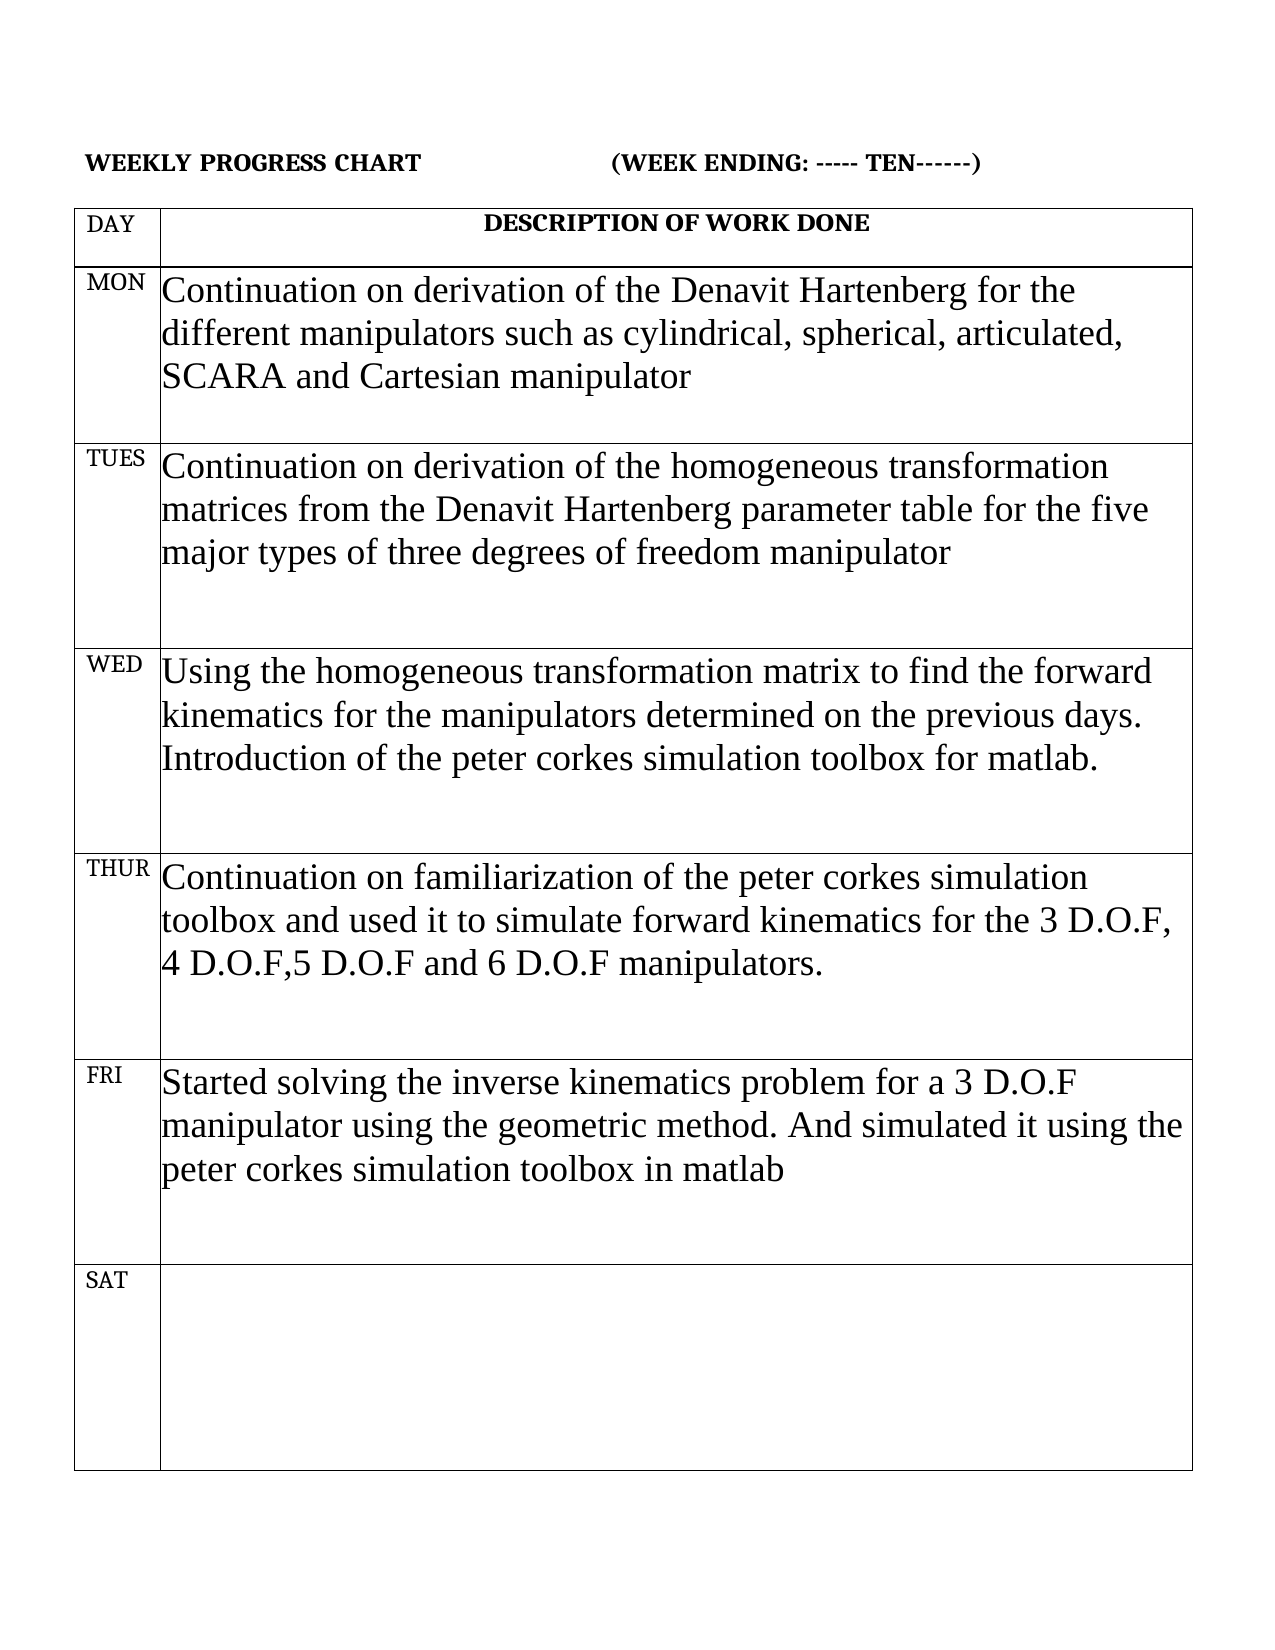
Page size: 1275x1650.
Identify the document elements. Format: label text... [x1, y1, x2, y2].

table_cell Using the homogeneous transformation matrix to find the forward kinematics for the manipulators determined on the previous days. Introduction of the peter corkes simulation toolbox for matlab. [161, 649, 1192, 853]
table_cell THUR [75, 854, 160, 1059]
table_cell TUES [75, 444, 160, 648]
table_cell FRI [75, 1060, 160, 1264]
table_cell [161, 1265, 1192, 1470]
table_cell Started solving the inverse kinematics problem for a 3 D.O.F manipulator using the geometric method. And simulated it using the peter corkes simulation toolbox in matlab [161, 1060, 1192, 1264]
table_cell WED [75, 649, 160, 853]
table_header DAY [75, 209, 160, 266]
table_header DESCRIPTION OF WORK DONE [161, 209, 1192, 266]
table_cell MON [75, 268, 160, 442]
text WEEKLY PROGRESS CHART (WEEK ENDING: ----- TEN ) [84, 148, 1204, 177]
table_cell Continuation on derivation of the homogeneous transformation matrices from the Denavit Hartenberg parameter table for the five major types of three degrees of freedom manipulator [161, 444, 1192, 648]
table_cell Continuation on derivation of the Denavit Hartenberg for the different manipulators such as cylindrical, spherical, articulated, SCARA and Cartesian manipulator [161, 268, 1192, 442]
table_cell SAT [75, 1265, 160, 1470]
table_cell Continuation on familiarization of the peter corkes simulation toolbox and used it to simulate forward kinematics for the 3 D.O.F, 4 D.O.F,5 D.O.F and 6 D.O.F manipulators. [161, 854, 1192, 1059]
